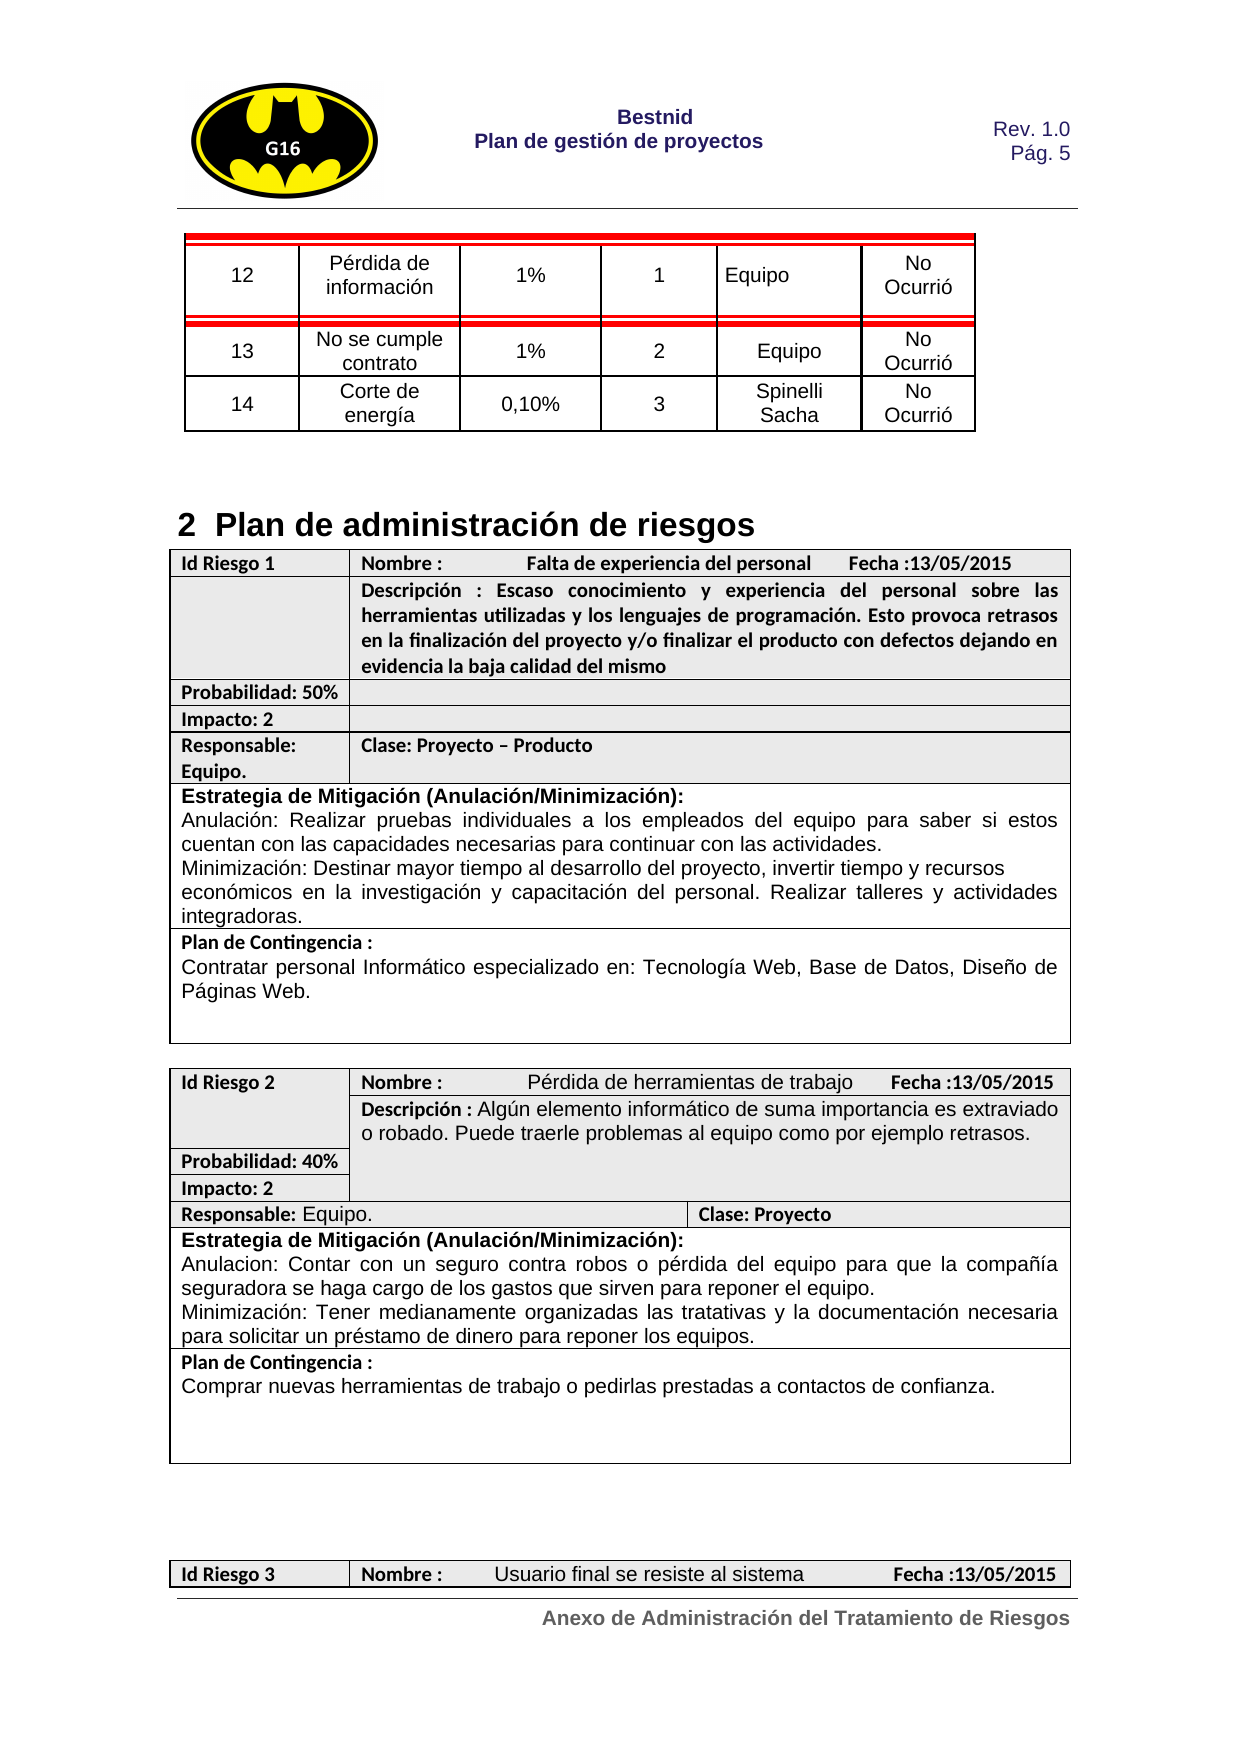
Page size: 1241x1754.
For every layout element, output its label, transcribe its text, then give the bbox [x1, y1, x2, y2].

table_cell No Ocurrió [863, 377, 974, 430]
table_cell Descripción : Escaso conocimiento y experiencia del personal sobre las herramientas utilizadas y los lenguajes de programación. Esto provoca retrasos en la finalización del proyecto y/o finalizar el producto con defectos dejando en evidencia la baja calidad del mismo [350, 577, 1070, 678]
table_cell Estrategia de Mitigación (Anulación/Minimización): Anulación: Realizar pruebas individuales a los empleados del equipo para saber si estos cuentan con las capacidades necesarias para continuar con las actividades. Minimización: Destinar mayor tiempo al desarrollo del proyecto, invertir tiempo y recursos económicos en la investigación y capacitación del personal. Realizar talleres y actividades integradoras. [171, 784, 1070, 928]
table_cell Impacto: 2 [171, 706, 349, 731]
table_cell Equipo [718, 246, 860, 314]
table_cell Probabilidad: 50% [171, 680, 349, 705]
table_cell No se cumple contrato [300, 327, 459, 375]
table_cell Probabilidad: 40% [171, 1149, 349, 1174]
table_cell Plan de Contingencia : Contratar personal Informático especializado en: Tecnología Web, Base de Datos, Diseño de Páginas Web. [171, 929, 1070, 1043]
table_header Id Riesgo 1 [171, 550, 349, 576]
table_cell 2 [602, 327, 716, 375]
table_cell 1% [461, 327, 600, 375]
table_cell Equipo [718, 327, 860, 375]
table_cell Responsable: Equipo. [171, 1202, 687, 1227]
table_cell 1 [602, 246, 716, 314]
table_cell Spinelli Sacha [718, 377, 860, 430]
table_cell [350, 680, 1070, 705]
table_cell 12 [186, 246, 298, 314]
table_cell Descripción : Algún elemento informático de suma importancia es extraviado o robado. Puede traerle problemas al equipo como por ejemplo retrasos. [350, 1096, 1070, 1201]
table_cell 3 [602, 377, 716, 430]
table_cell Responsable: Equipo. [171, 733, 349, 783]
table_cell [171, 577, 349, 678]
table_header Id Riesgo 2 [171, 1069, 349, 1148]
table_cell Clase: Proyecto – Producto [350, 733, 1070, 783]
table_cell Pérdida de información [300, 246, 459, 314]
table_header Id Riesgo 3 [171, 1561, 349, 1586]
table_cell Corte de energía [300, 377, 459, 430]
table_cell Plan de Contingencia : Comprar nuevas herramientas de trabajo o pedirlas prestadas a contactos de confianza. [171, 1349, 1070, 1463]
table_cell 0,10% [461, 377, 600, 430]
table_cell 1% [461, 246, 600, 314]
table_cell No Ocurrió [863, 246, 974, 314]
subtitle Plan de administración de riesgos [177, 505, 1063, 543]
table_cell Clase: Proyecto [688, 1202, 1070, 1227]
table_cell 13 [186, 327, 298, 375]
table_cell Estrategia de Mitigación (Anulación/Minimización): Anulacion: Contar con un seguro contra robos o pérdida del equipo para que la compañía seguradora se haga cargo de los gastos que sirven para reponer el equipo. Minimización: Tener medianamente organizadas las tratativas y la documentación necesaria para solicitar un préstamo de dinero para reponer los equipos. [171, 1228, 1070, 1348]
table_cell 14 [186, 377, 298, 430]
table_header Nombre : Usuario final se resiste al sistema Fecha :13/05/2015 [350, 1561, 1070, 1586]
table_cell [350, 706, 1070, 731]
table_header Nombre : Pérdida de herramientas de trabajo Fecha :13/05/2015 [350, 1069, 1070, 1095]
table_header Nombre : Falta de experiencia del personal Fecha :13/05/2015 [350, 550, 1070, 576]
table_cell Impacto: 2 [171, 1175, 349, 1201]
picture [184, 81, 385, 202]
table_cell No Ocurrió [863, 327, 974, 375]
